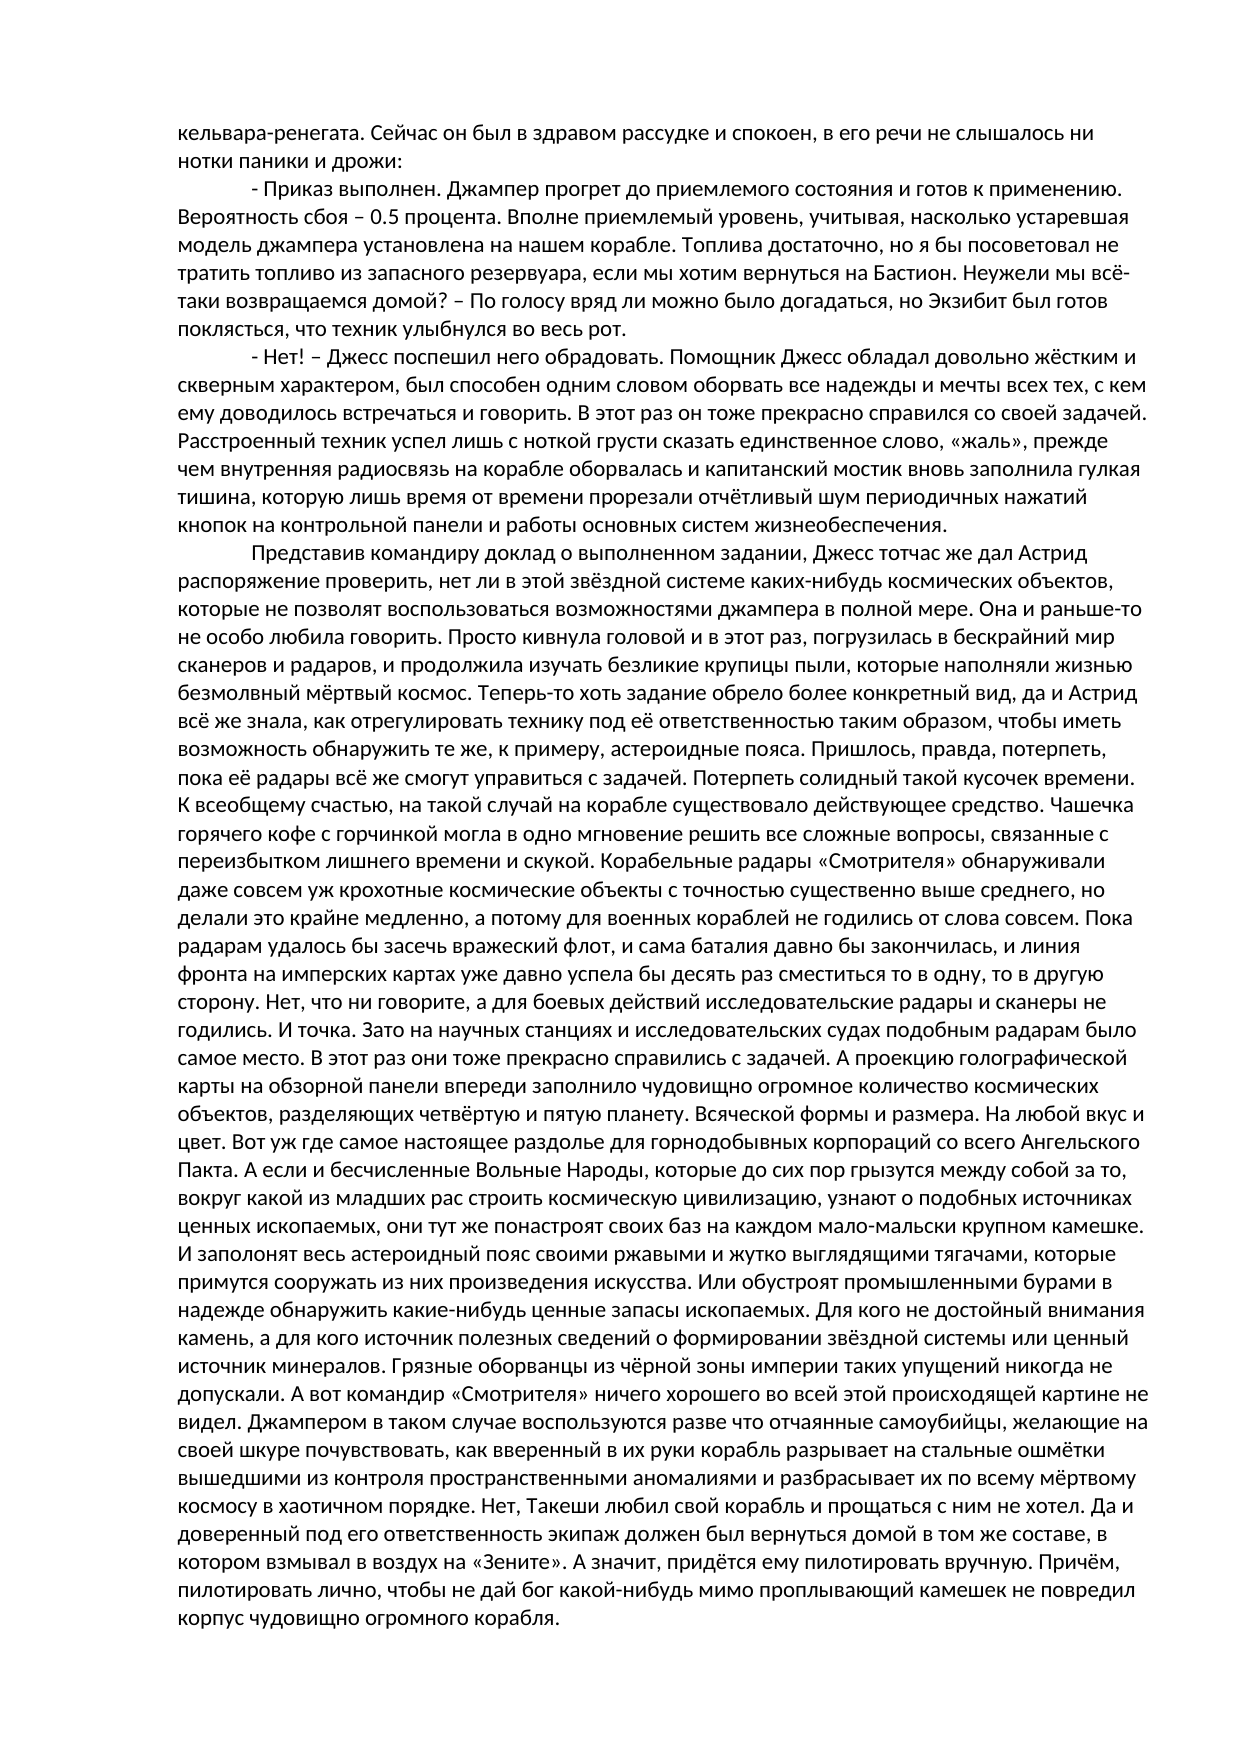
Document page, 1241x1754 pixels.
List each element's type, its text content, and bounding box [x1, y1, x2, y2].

text Представив командиру доклад о выполненном задании, Джесс тотчас же дал Астрид распоряжение проверить, нет ли в этой звёздной системе каких-нибудь космических объектов, которые не позволят воспользоваться возможностями джампера в полной мере. Она и раньше-то не особо любила говорить. Просто кивнула головой и в этот раз, погрузилась в бескрайний мир сканеров и радаров, и продолжила изучать безликие крупицы пыли, которые наполняли жизнью безмолвный мёртвый космос. Теперь-то хоть задание обрело более конкретный вид, да и Астрид всё же знала, как отрегулировать технику под её ответственностью таким образом, чтобы иметь возможность обнаружить те же, к примеру, астероидные пояса. Пришлось, правда, потерпеть, пока её радары всё же смогут управиться с задачей. Потерпеть солидный такой кусочек времени. К всеобщему счастью, на такой случай на корабле существовало действующее средство. Чашечка горячего кофе с горчинкой могла в одно мгновение решить все сложные вопросы, связанные с переизбытком лишнего времени и скукой. Корабельные радары «Смотрителя» обнаруживали даже совсем уж крохотные космические объекты с точностью существенно выше среднего, но делали это крайне медленно, а потому для военных кораблей не годились от слова совсем. Пока радарам удалось бы засечь вражеский флот, и сама баталия давно бы закончилась, и линия фронта на имперских картах уже давно успела бы десять раз сместиться то в одну, то в другую сторону. Нет, что ни говорите, а для боевых действий исследовательские радары и сканеры не годились. И точка. Зато на научных станциях и исследовательских судах подобным радарам было самое место. В этот раз они тоже прекрасно справились с задачей. А проекцию голографической карты на обзорной панели впереди заполнило чудовищно огромное количество космических объектов, разделяющих четвёртую и пятую планету. Всяческой формы и размера. На любой вкус и цвет. Вот уж где самое настоящее раздолье для горнодобывных корпораций со всего Ангельского Пакта. А если и бесчисленные Вольные Народы, которые до сих пор грызутся между собой за то, вокруг какой из младших рас строить космическую цивилизацию, узнают о подобных источниках ценных ископаемых, они тут же понастроят своих баз на каждом мало-мальски крупном камешке. И заполонят весь астероидный пояс своими ржавыми и жутко выглядящими тягачами, которые примутся сооружать из них произведения искусства. Или обустроят промышленными бурами в надежде обнаружить какие-нибудь ценные запасы ископаемых. Для кого не достойный внимания камень, а для кого источник полезных сведений о формировании звёздной системы или ценный источник минералов. Грязные оборванцы из чёрной зоны империи таких упущений никогда не допускали. А вот командир «Смотрителя» ничего хорошего во всей этой происходящей картине не видел. Джампером в таком случае воспользуются разве что отчаянные самоубийцы, желающие на своей шкуре почувствовать, как вверенный в их руки корабль разрывает на стальные ошмётки вышедшими из контроля пространственными аномалиями и разбрасывает их по всему мёртвому космосу в хаотичном порядке. Нет, Такеши любил свой корабль и прощаться с ним не хотел. Да и доверенный под его ответственность экипаж должен был вернуться домой в том же составе, в котором взмывал в воздух на «Зените». А значит, придётся ему пилотировать вручную. Причём, пилотировать лично, чтобы не дай бог какой-нибудь мимо проплывающий камешек не повредил корпус чудовищно огромного корабля. [177, 538, 1152, 1631]
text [177, 118, 1152, 174]
text - Нет! – Джесс поспешил него обрадовать. Помощник Джесс обладал довольно жёстким и скверным характером, был способен одним словом оборвать все надежды и мечты всех тех, с кем ему доводилось встречаться и говорить. В этот раз он тоже прекрасно справился со своей задачей. Расстроенный техник успел лишь с ноткой грусти сказать единственное слово, «жаль», прежде чем внутренняя радиосвязь на корабле оборвалась и капитанский мостик вновь заполнила гулкая тишина, которую лишь время от времени прорезали отчётливый шум периодичных нажатий кнопок на контрольной панели и работы основных систем жизнеобеспечения. [177, 342, 1152, 538]
text - Приказ выполнен. Джампер прогрет до приемлемого состояния и готов к применению. Вероятность сбоя – 0.5 процента. Вполне приемлемый уровень, учитывая, насколько устаревшая модель джампера установлена на нашем корабле. Топлива достаточно, но я бы посоветовал не тратить топливо из запасного резервуара, если мы хотим вернуться на Бастион. Неужели мы всё-таки возвращаемся домой? – По голосу вряд ли можно было догадаться, но Экзибит был готов поклясться, что техник улыбнулся во весь рот. [177, 174, 1152, 342]
